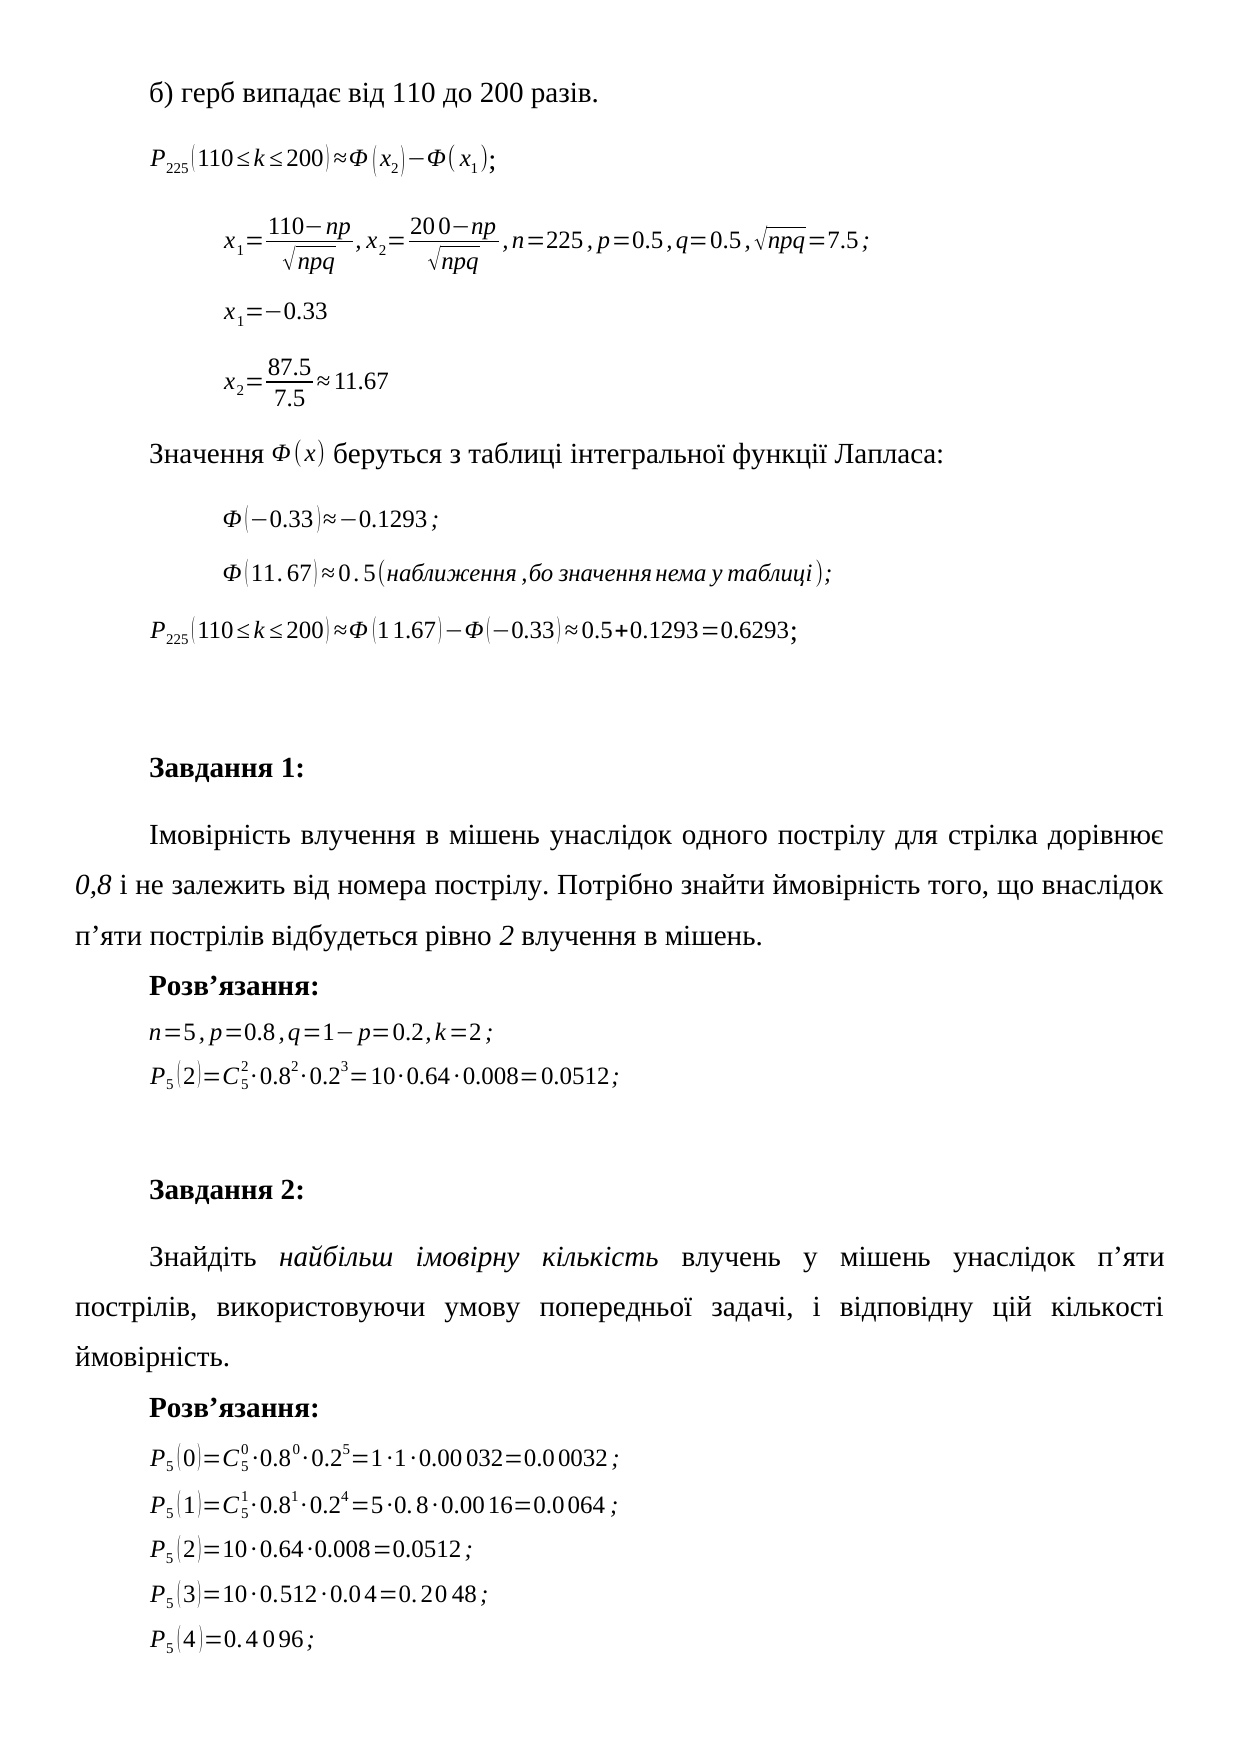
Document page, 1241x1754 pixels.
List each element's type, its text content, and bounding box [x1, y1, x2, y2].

text Значення беруться з таблиці інтегральної функції Лапласа: [75, 436, 1165, 470]
text Розв’язання: [75, 1390, 1165, 1423]
text ; [149, 142, 1165, 179]
text Знайдіть найбільш імовірну кількість влучень у мішень унаслідок п’яти пострілів, використовуючи умову попередньої задачі, і відповідну цій кількості ймовірність. [75, 1239, 1165, 1373]
text Імовірність влучення в мішень унаслідок одного пострілу для стрілка дорівнює 0,8 і не залежить від номера пострілу. Потрібно знайти ймовірність того, що внаслідок п’яти пострілів відбудеться рівно 2 влучення в мішень. [75, 817, 1165, 951]
text Завдання 2: [75, 1172, 1165, 1205]
text Розв’язання: [75, 968, 1165, 1002]
text Завдання 1: [75, 750, 1165, 783]
text б) герб випадає від 110 до 200 разів. [75, 75, 1165, 108]
text ; [149, 613, 1165, 649]
